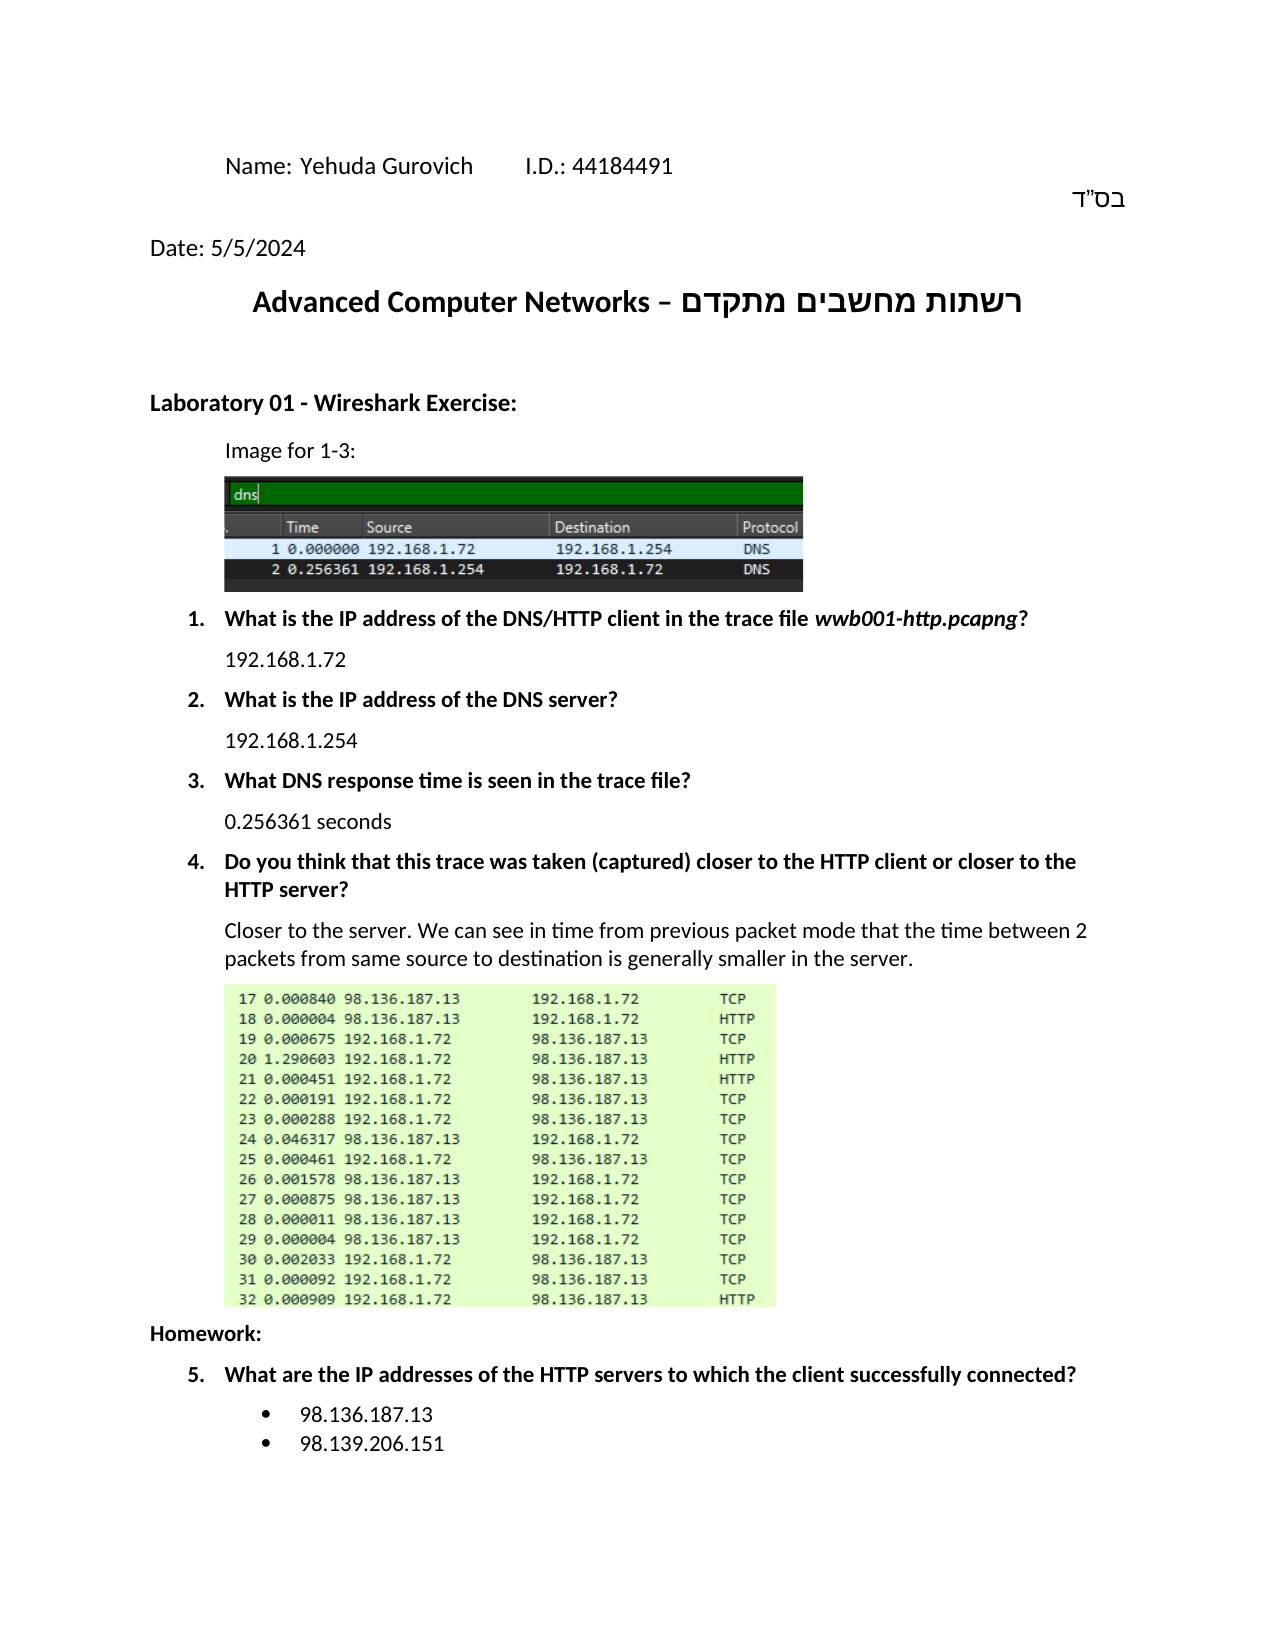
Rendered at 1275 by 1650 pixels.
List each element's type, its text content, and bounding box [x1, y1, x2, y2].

text Laboratory 01 - Wireshark Exercise: [150, 387, 1125, 417]
list 192.168.1.72 [224, 645, 1125, 673]
picture [224, 984, 776, 1307]
list 98.136.187.13 [262, 1401, 1125, 1429]
list 192.168.1.254 [224, 726, 1125, 754]
list 0.256361 seconds [224, 807, 1125, 835]
text Homework: [150, 1319, 1125, 1348]
list What is the IP address of the DNS/HTTP client in the trace file wwb001-http.pcapng? [187, 604, 1125, 632]
list Do you think that this trace was taken (captured) closer to the HTTP client or closer to the HTTP server? [187, 847, 1125, 903]
list Closer to the server. We can see in time from previous packet mode that the time between 2 packets from same source to destination is generally smaller in the server. [224, 916, 1125, 972]
picture [224, 476, 804, 592]
list What are the IP addresses of the HTTP servers to which the client successfully connected? [187, 1360, 1125, 1388]
text Advanced Computer Networks – רשתות מחשבים מתקדם [150, 282, 1125, 320]
list What DNS response time is seen in the trace file? [187, 766, 1125, 794]
list What is the IP address of the DNS server? [187, 685, 1125, 713]
text Image for 1-3: [150, 436, 1125, 464]
list 98.139.206.151 [262, 1429, 1125, 1457]
text Date: 5/5/2024 [150, 232, 1125, 263]
text Name: Yehuda Gurovich I.D.: 44184491 בס”ד [150, 150, 1125, 213]
